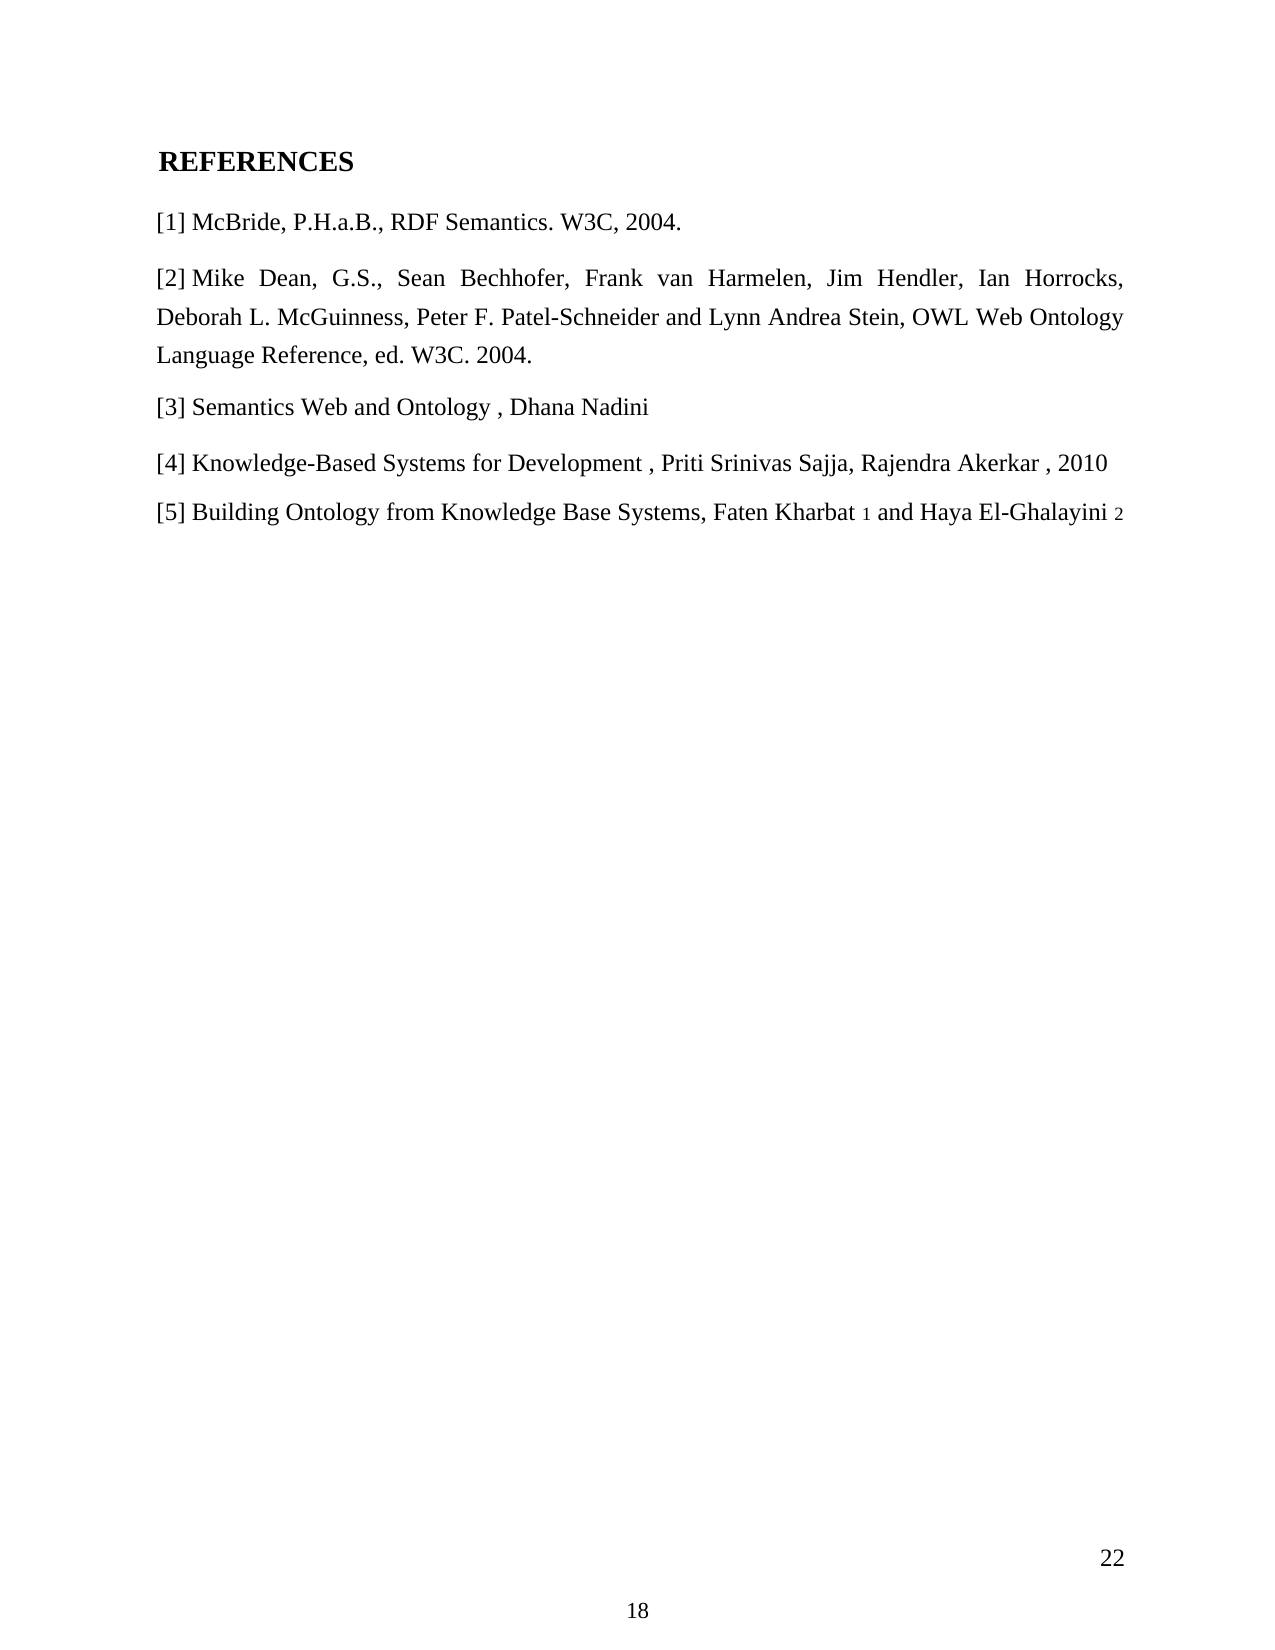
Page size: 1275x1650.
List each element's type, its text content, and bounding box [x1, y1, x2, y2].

list Knowledge-Based Systems for Development , Priti Srinivas Sajja, Rajendra Akerkar , 2010 [156, 448, 1125, 477]
list Building Ontology from Knowledge Base Systems, Faten Kharbat 1 and Haya El-Ghalayini 2 [156, 497, 1125, 526]
list McBride, P.H.a.B., RDF Semantics. W3C, 2004. [156, 207, 1125, 236]
text 22 [1100, 1543, 1125, 1571]
list Semantics Web and Ontology , Dhana Nadini [156, 392, 1125, 421]
list Mike Dean, G.S., Sean Bechhofer, Frank van Harmelen, Jim Hendler, Ian Horrocks, Deborah L. McGuinness, Peter F. Patel-Schneider and Lynn Andrea Stein, OWL Web Ontology Language Reference, ed. W3C. 2004. [156, 263, 1125, 369]
text REFERENCES [158, 144, 1125, 178]
